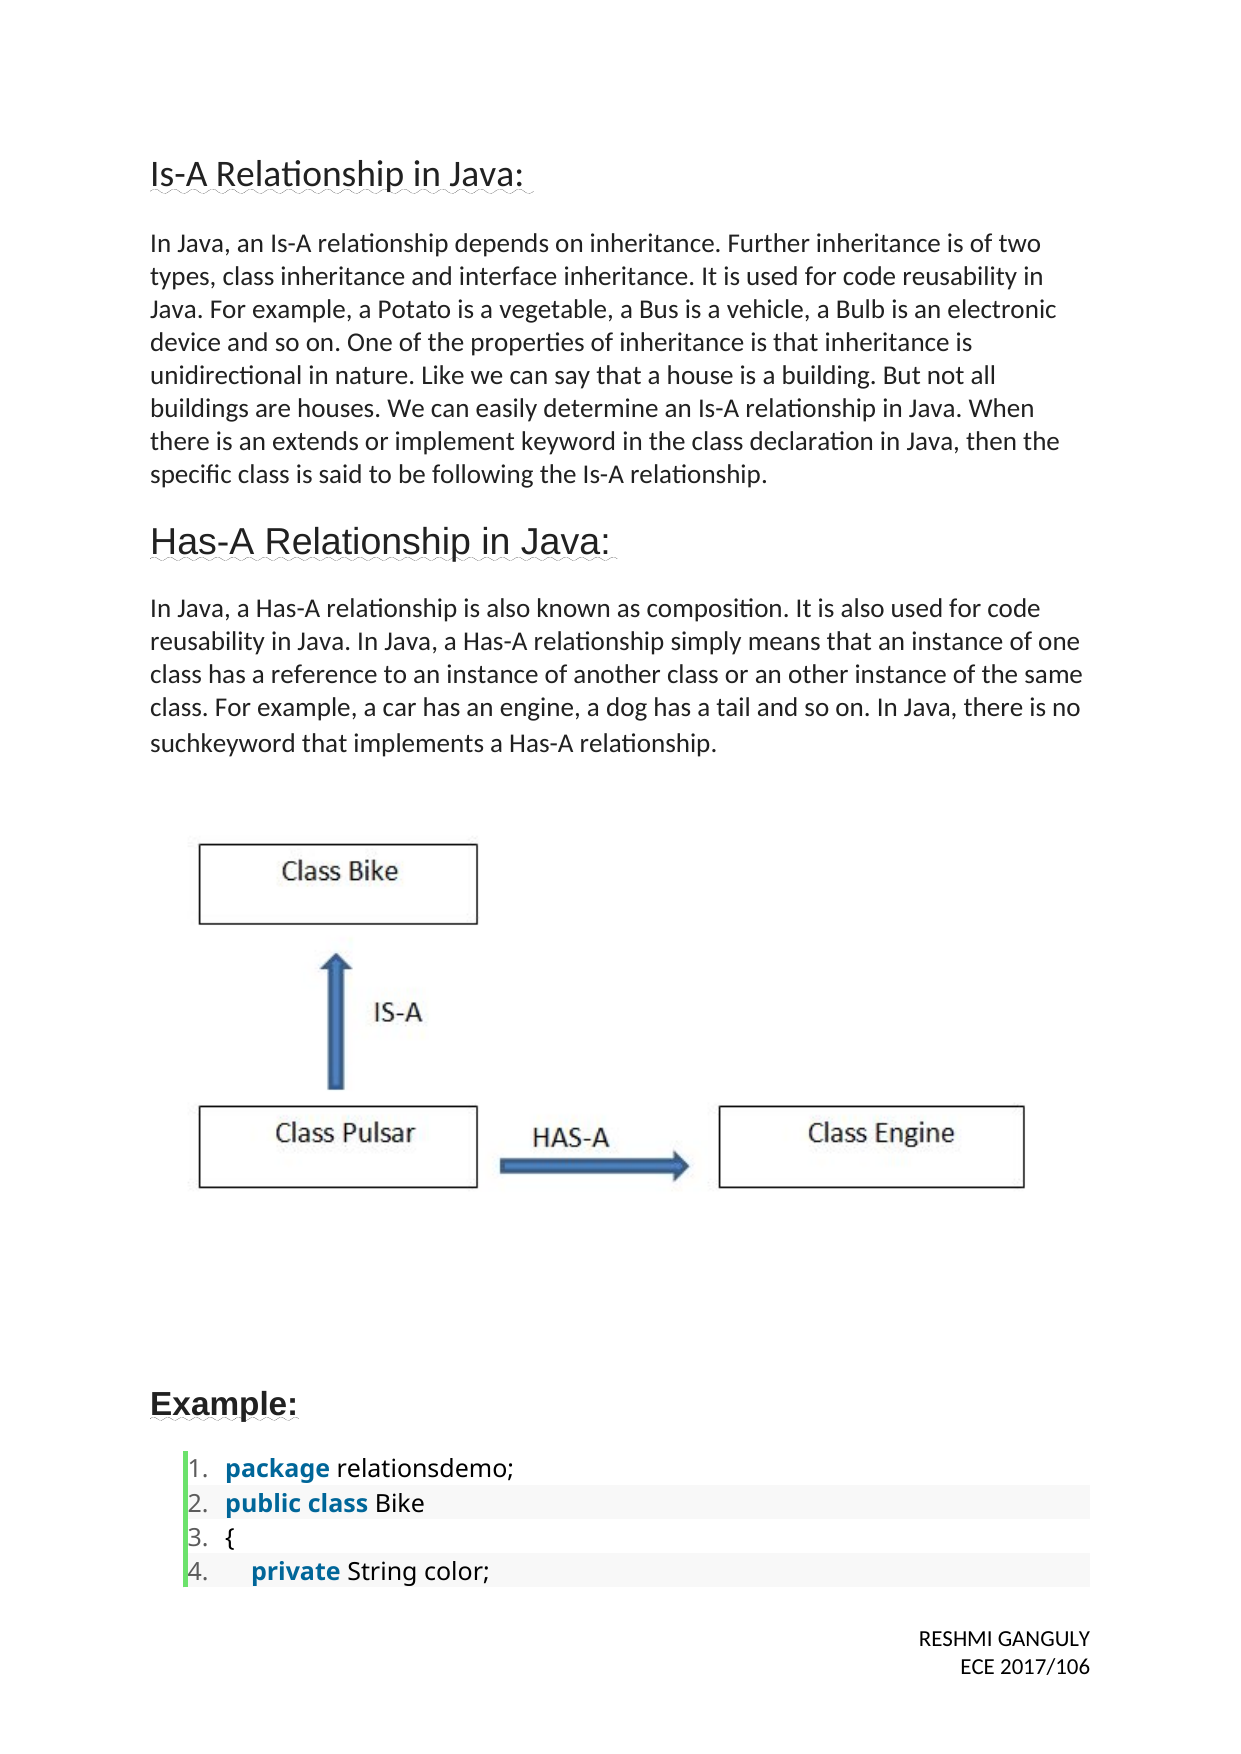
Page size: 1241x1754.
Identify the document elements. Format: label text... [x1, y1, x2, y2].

picture [150, 760, 1071, 1290]
text Is-A Relationship in Java: [150, 150, 1090, 196]
list private String color; [188, 1553, 1090, 1587]
list { [188, 1519, 1090, 1553]
list public class Bike [188, 1485, 1090, 1519]
text Example: [150, 1383, 1090, 1422]
text In Java, an Is-A relationship depends on inheritance. Further inheritance is of two types, class inheritance and interface inheritance. It is used for code reusability in Java. For example, a Potato is a vegetable, a Bus is a vehicle, a Bulb is an electronic device and so on. One of the properties of inheritance is that inheritance is unidirectional in nature. Like we can say that a house is a building. But not all buildings are houses. We can easily determine an Is-A relationship in Java. When there is an extends or implement keyword in the class declaration in Java, then the specific class is said to be following the Is-A relationship. [150, 226, 1090, 491]
text Has-A Relationship in Java: [150, 519, 1090, 562]
list package relationsdemo; [188, 1451, 1090, 1485]
